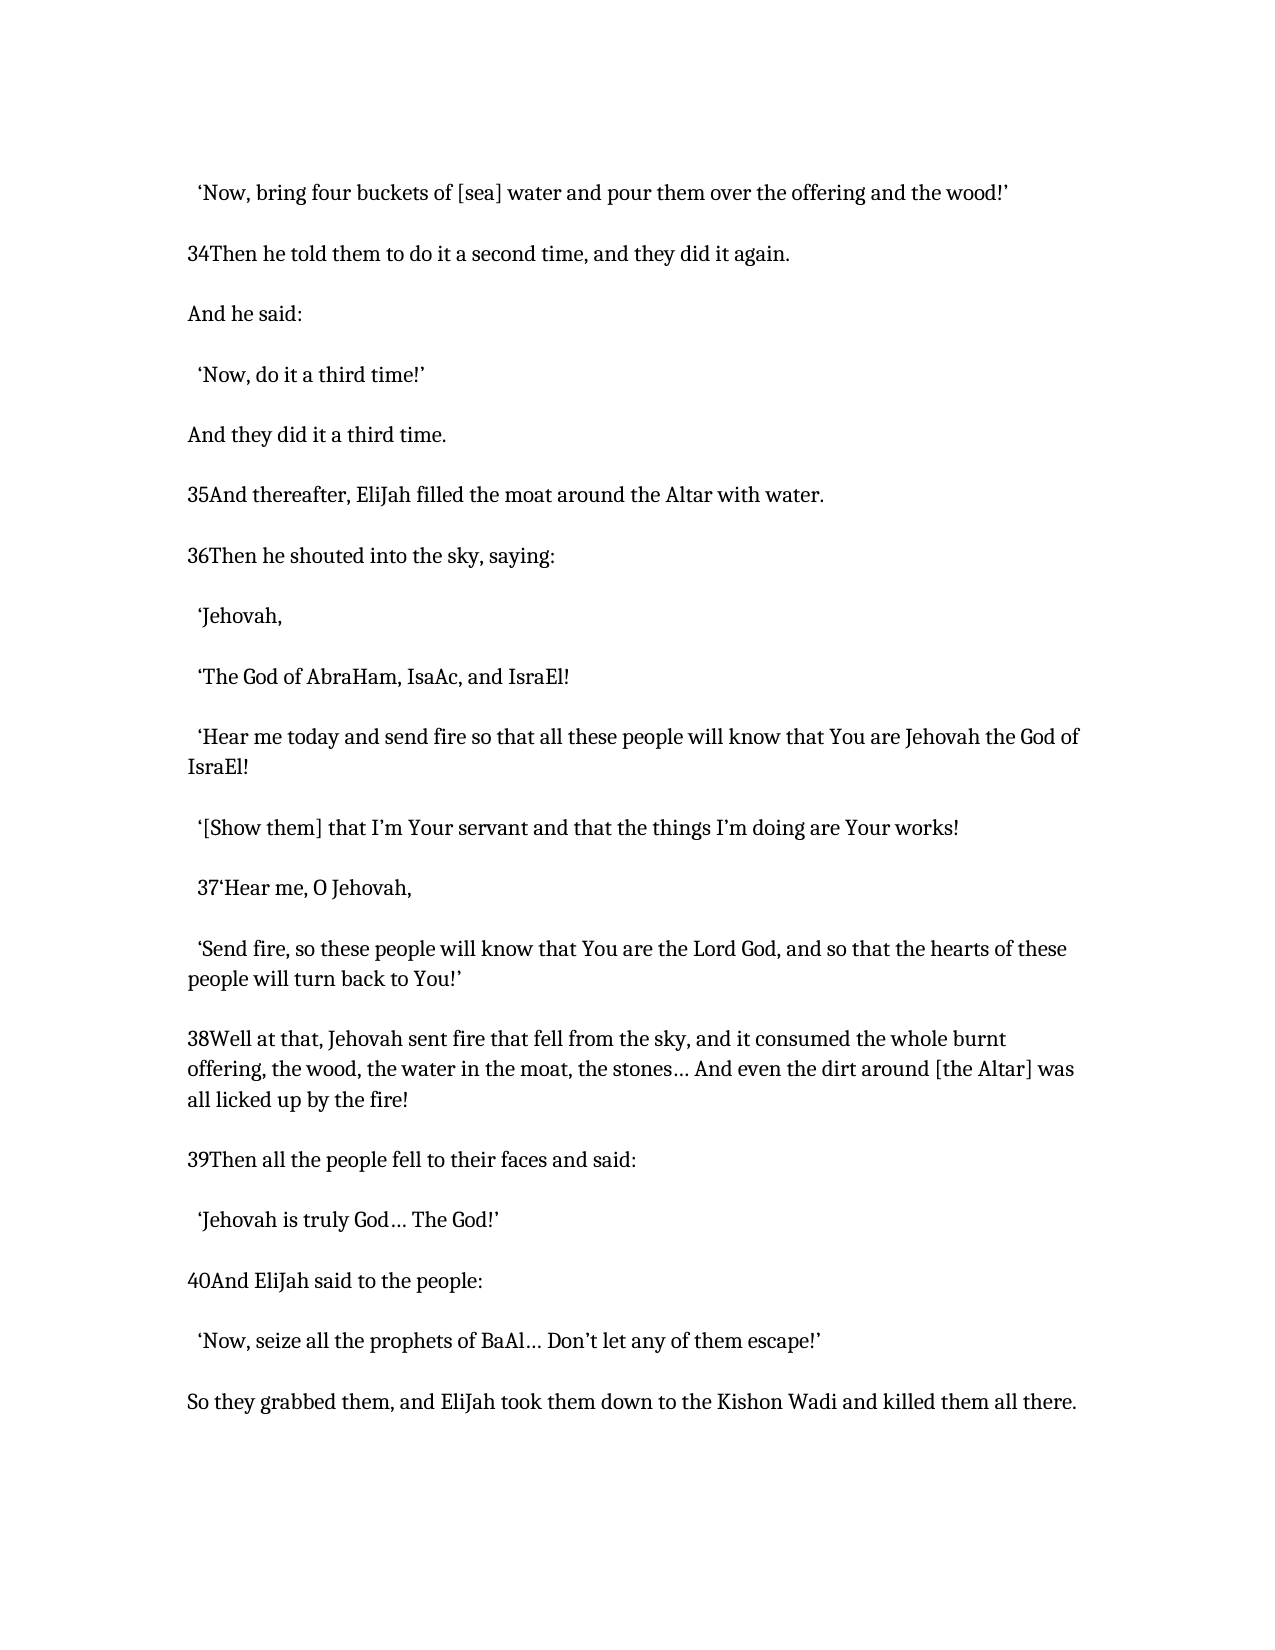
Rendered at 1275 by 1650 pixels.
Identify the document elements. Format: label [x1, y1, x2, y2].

text [187, 150, 1087, 1475]
